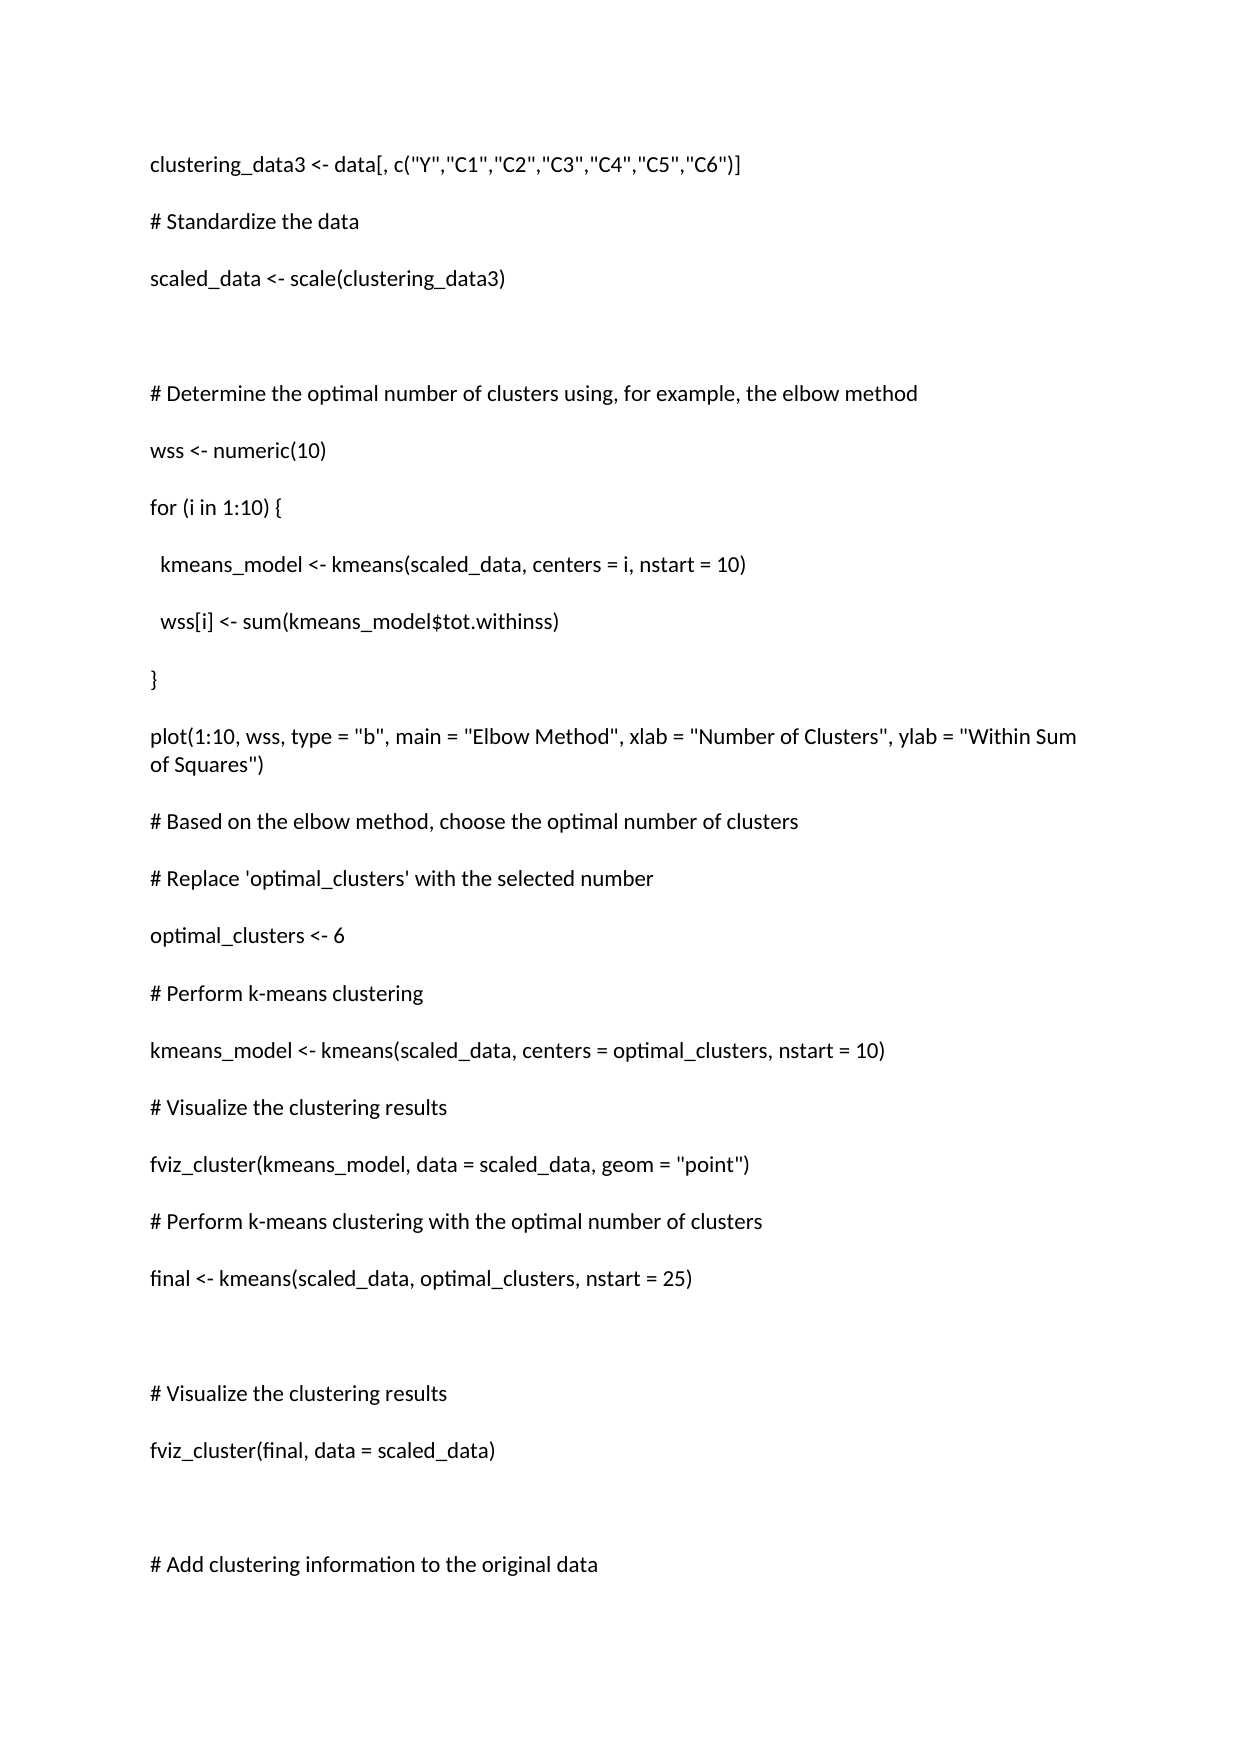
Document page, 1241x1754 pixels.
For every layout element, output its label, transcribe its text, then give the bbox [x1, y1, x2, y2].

text kmeans_model <- kmeans(scaled_data, centers = i, nstart = 10) [150, 550, 1090, 578]
text clustering_data3 <- data[, c("Y","C1","C2","C3","C4","C5","C6")] [150, 150, 1090, 178]
text optimal_clusters <- 6 [150, 921, 1090, 949]
text # Visualize the clustering results [150, 1379, 1090, 1407]
text # Add clustering information to the original data [150, 1551, 1090, 1578]
text # Perform k-means clustering [150, 979, 1090, 1007]
text fviz_cluster(final, data = scaled_data) [150, 1436, 1090, 1464]
text kmeans_model <- kmeans(scaled_data, centers = optimal_clusters, nstart = 10) [150, 1036, 1090, 1064]
text # Determine the optimal number of clusters using, for example, the elbow method [150, 379, 1090, 407]
text } [150, 665, 1090, 693]
text for (i in 1:10) { [150, 493, 1090, 521]
text # Standardize the data [150, 207, 1090, 235]
text # Visualize the clustering results [150, 1093, 1090, 1121]
text # Based on the elbow method, choose the optimal number of clusters [150, 807, 1090, 835]
text final <- kmeans(scaled_data, optimal_clusters, nstart = 25) [150, 1264, 1090, 1293]
text wss <- numeric(10) [150, 436, 1090, 464]
text # Perform k-means clustering with the optimal number of clusters [150, 1207, 1090, 1235]
text plot(1:10, wss, type = "b", main = "Elbow Method", xlab = "Number of Clusters", ylab = "Within Sum of Squares") [150, 722, 1090, 778]
text wss[i] <- sum(kmeans_model$tot.withinss) [150, 607, 1090, 636]
text fviz_cluster(kmeans_model, data = scaled_data, geom = "point") [150, 1150, 1090, 1178]
text # Replace 'optimal_clusters' with the selected number [150, 864, 1090, 892]
text scaled_data <- scale(clustering_data3) [150, 264, 1090, 292]
